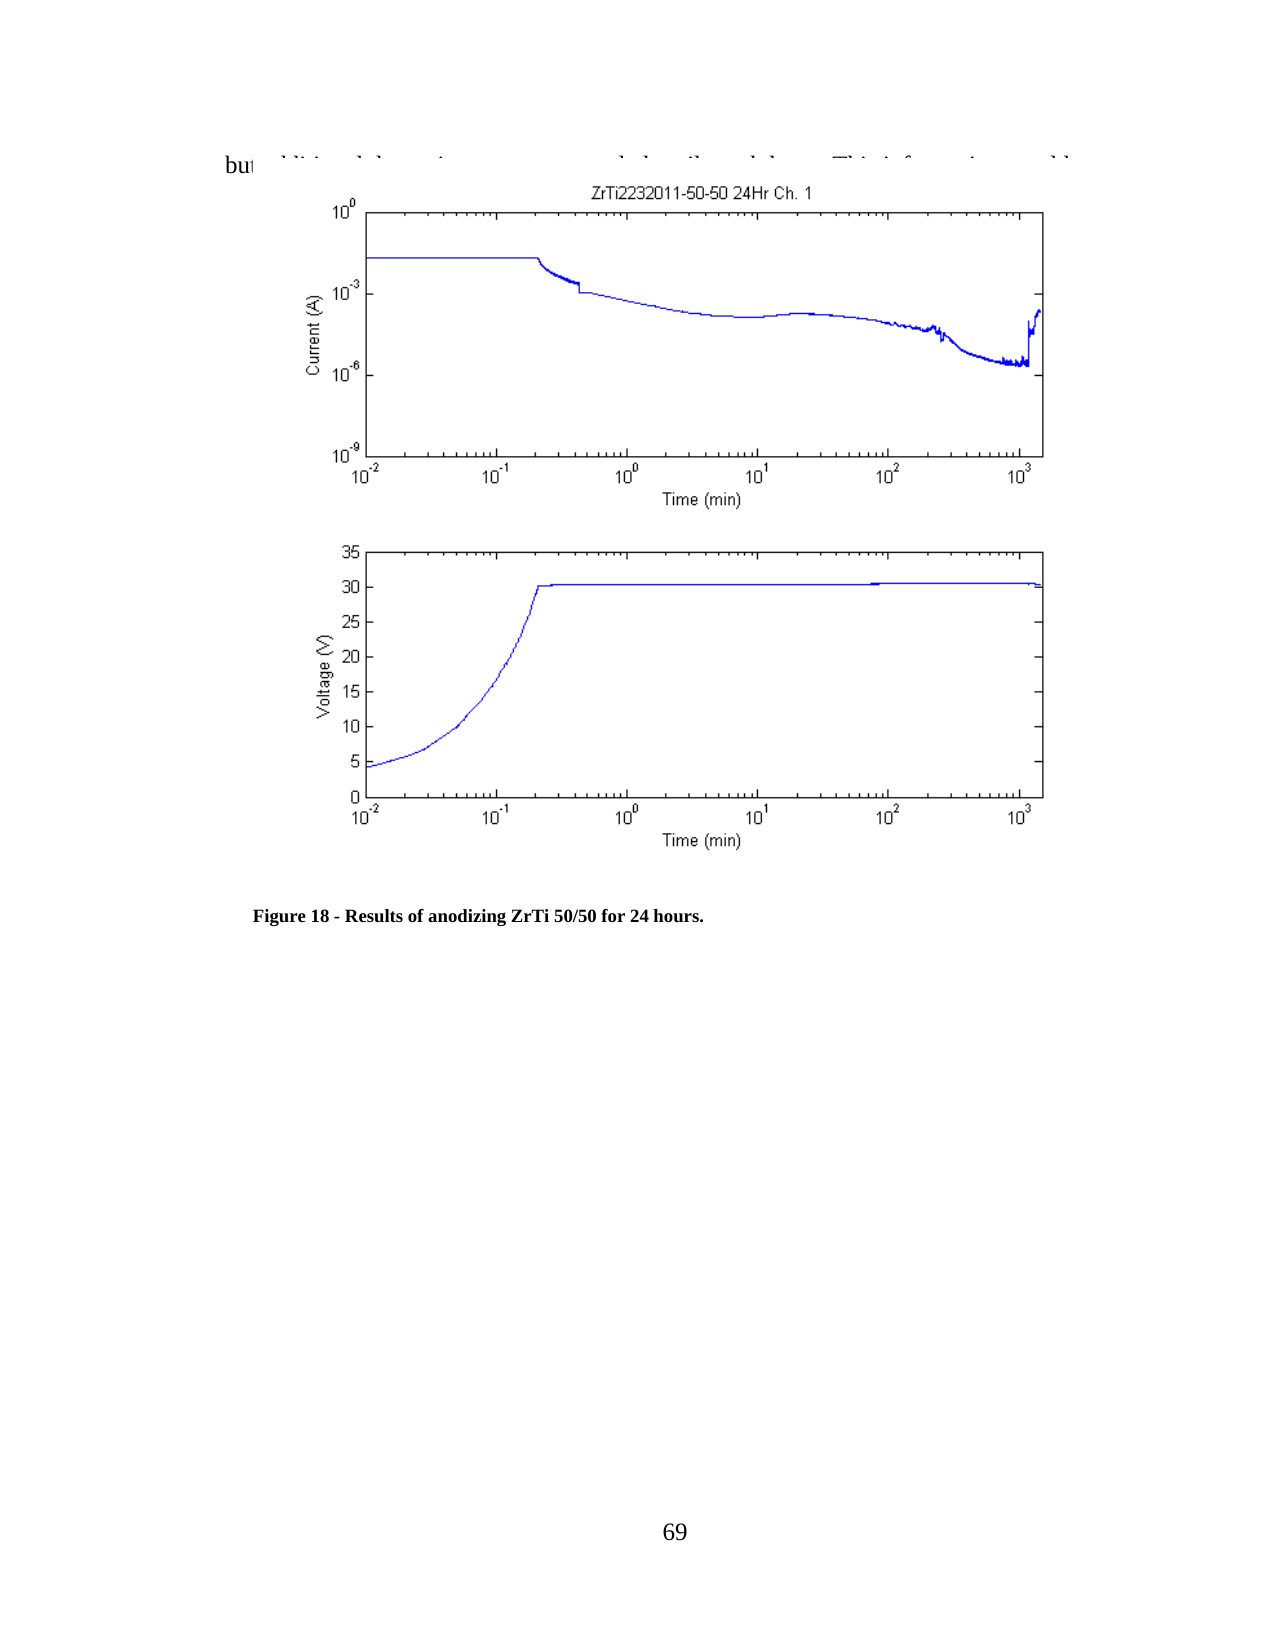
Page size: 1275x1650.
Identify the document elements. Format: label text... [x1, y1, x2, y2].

picture [252, 158, 1125, 876]
